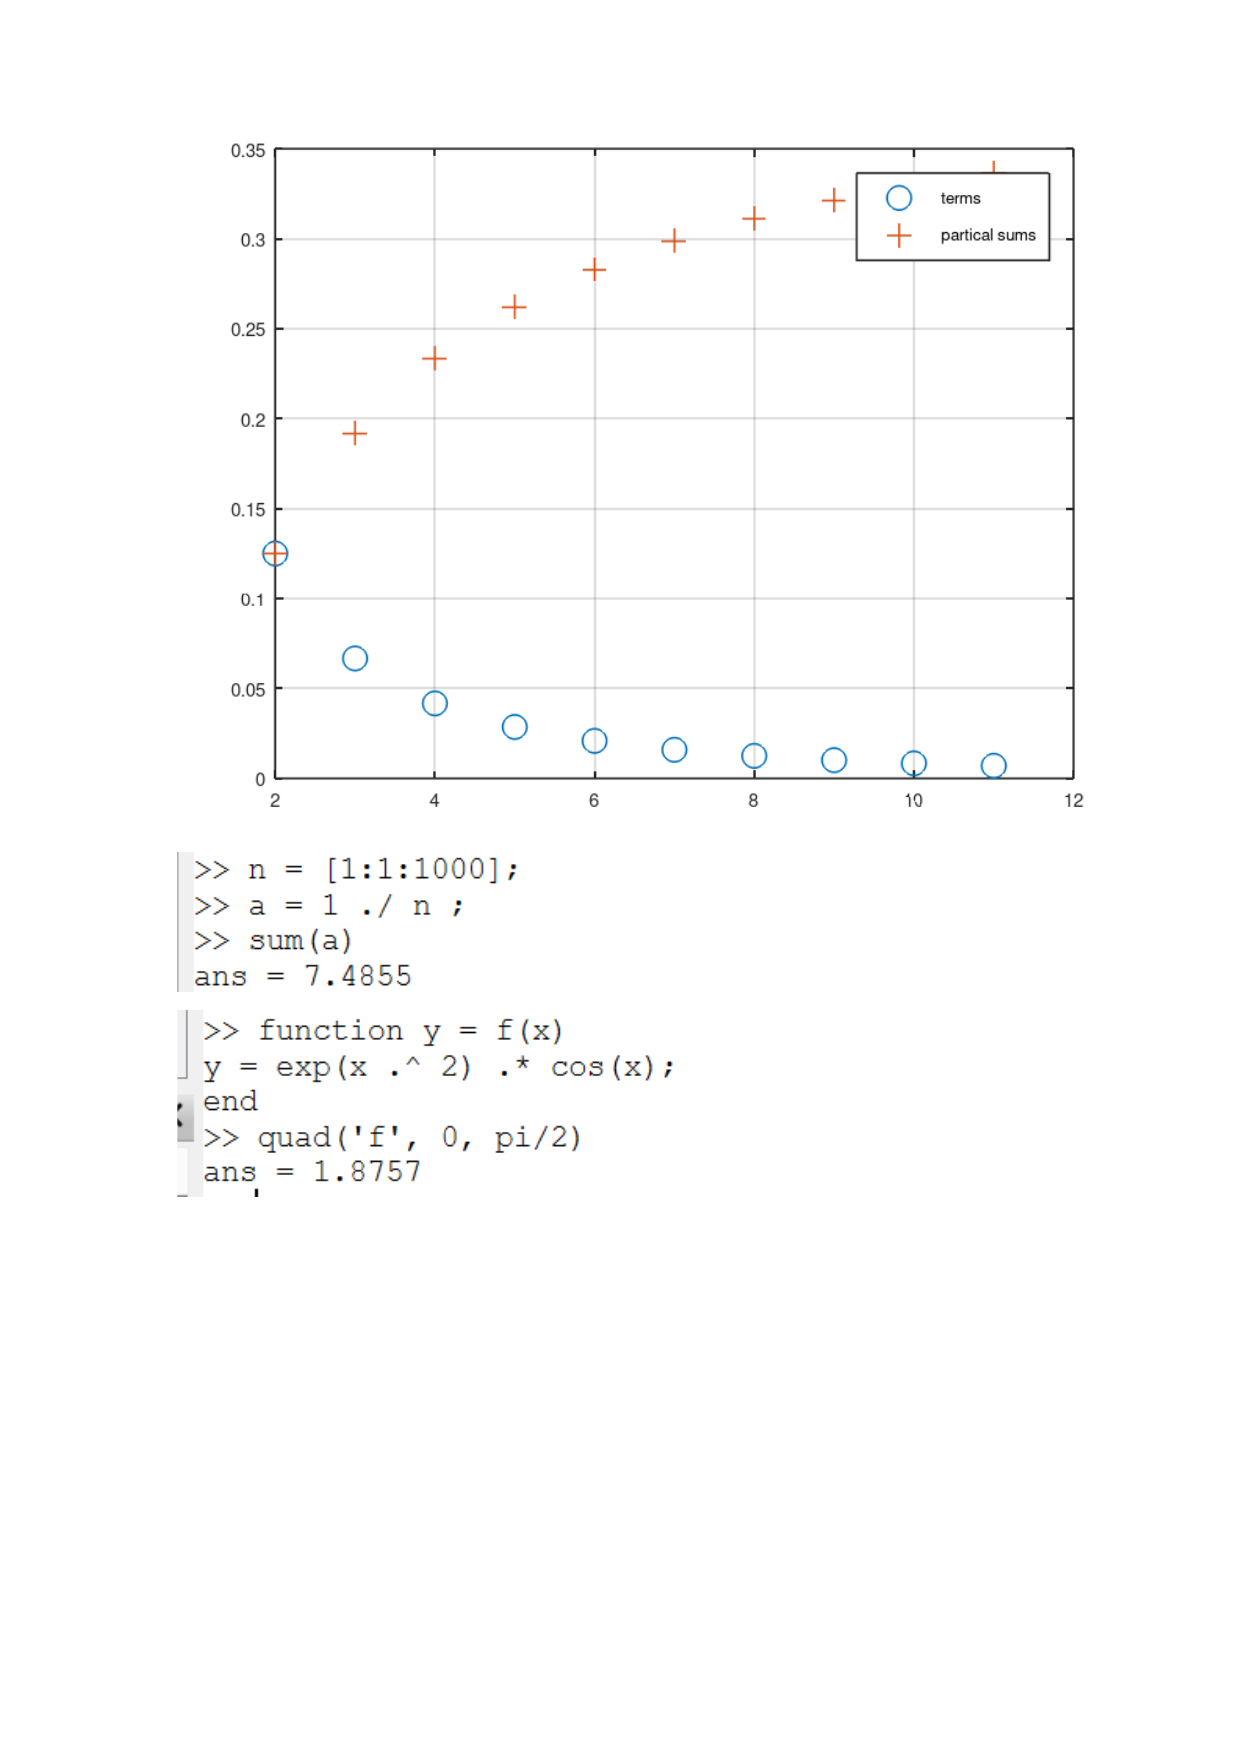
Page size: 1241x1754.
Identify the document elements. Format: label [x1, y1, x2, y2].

picture [177, 852, 1112, 992]
picture [177, 1010, 1064, 1197]
picture [177, 118, 1152, 834]
